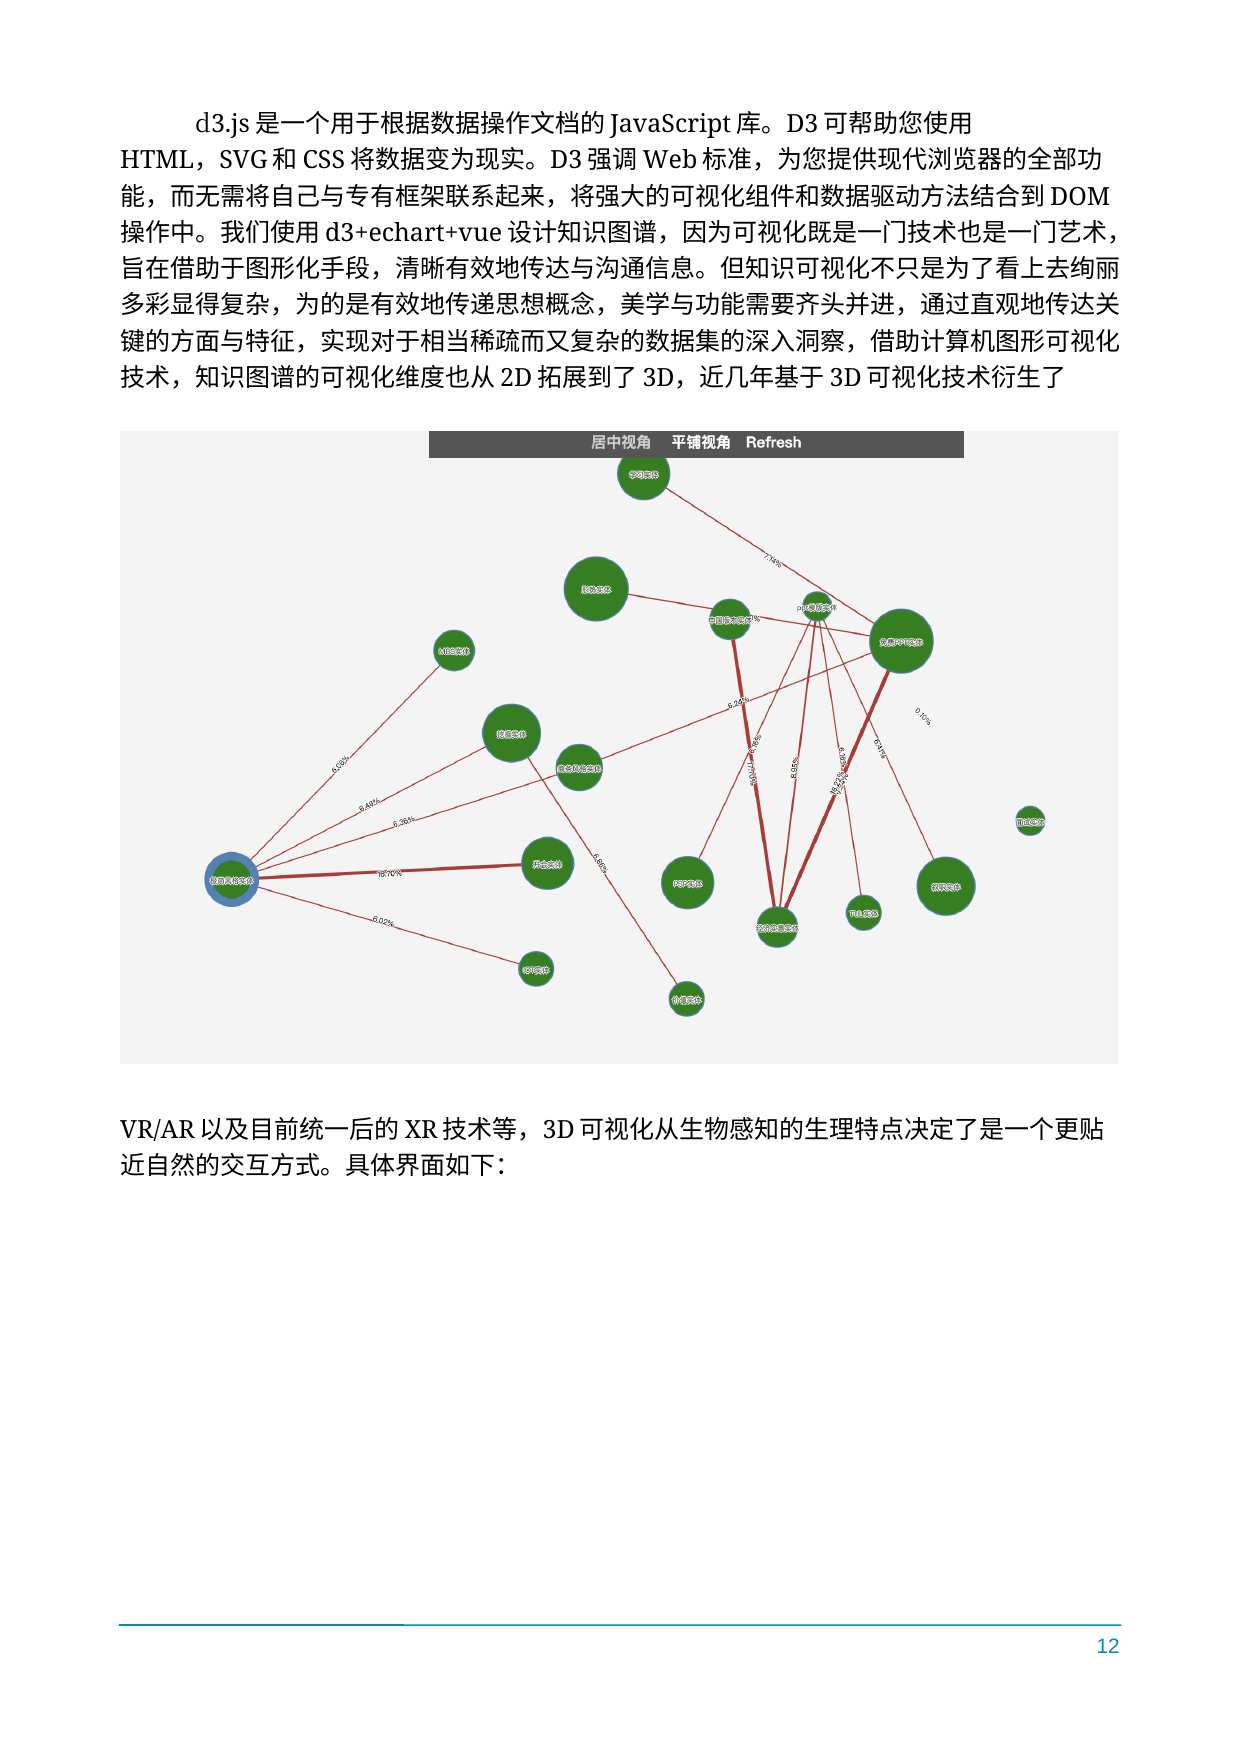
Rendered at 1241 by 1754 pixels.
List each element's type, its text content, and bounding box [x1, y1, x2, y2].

picture [118, 431, 1119, 1064]
